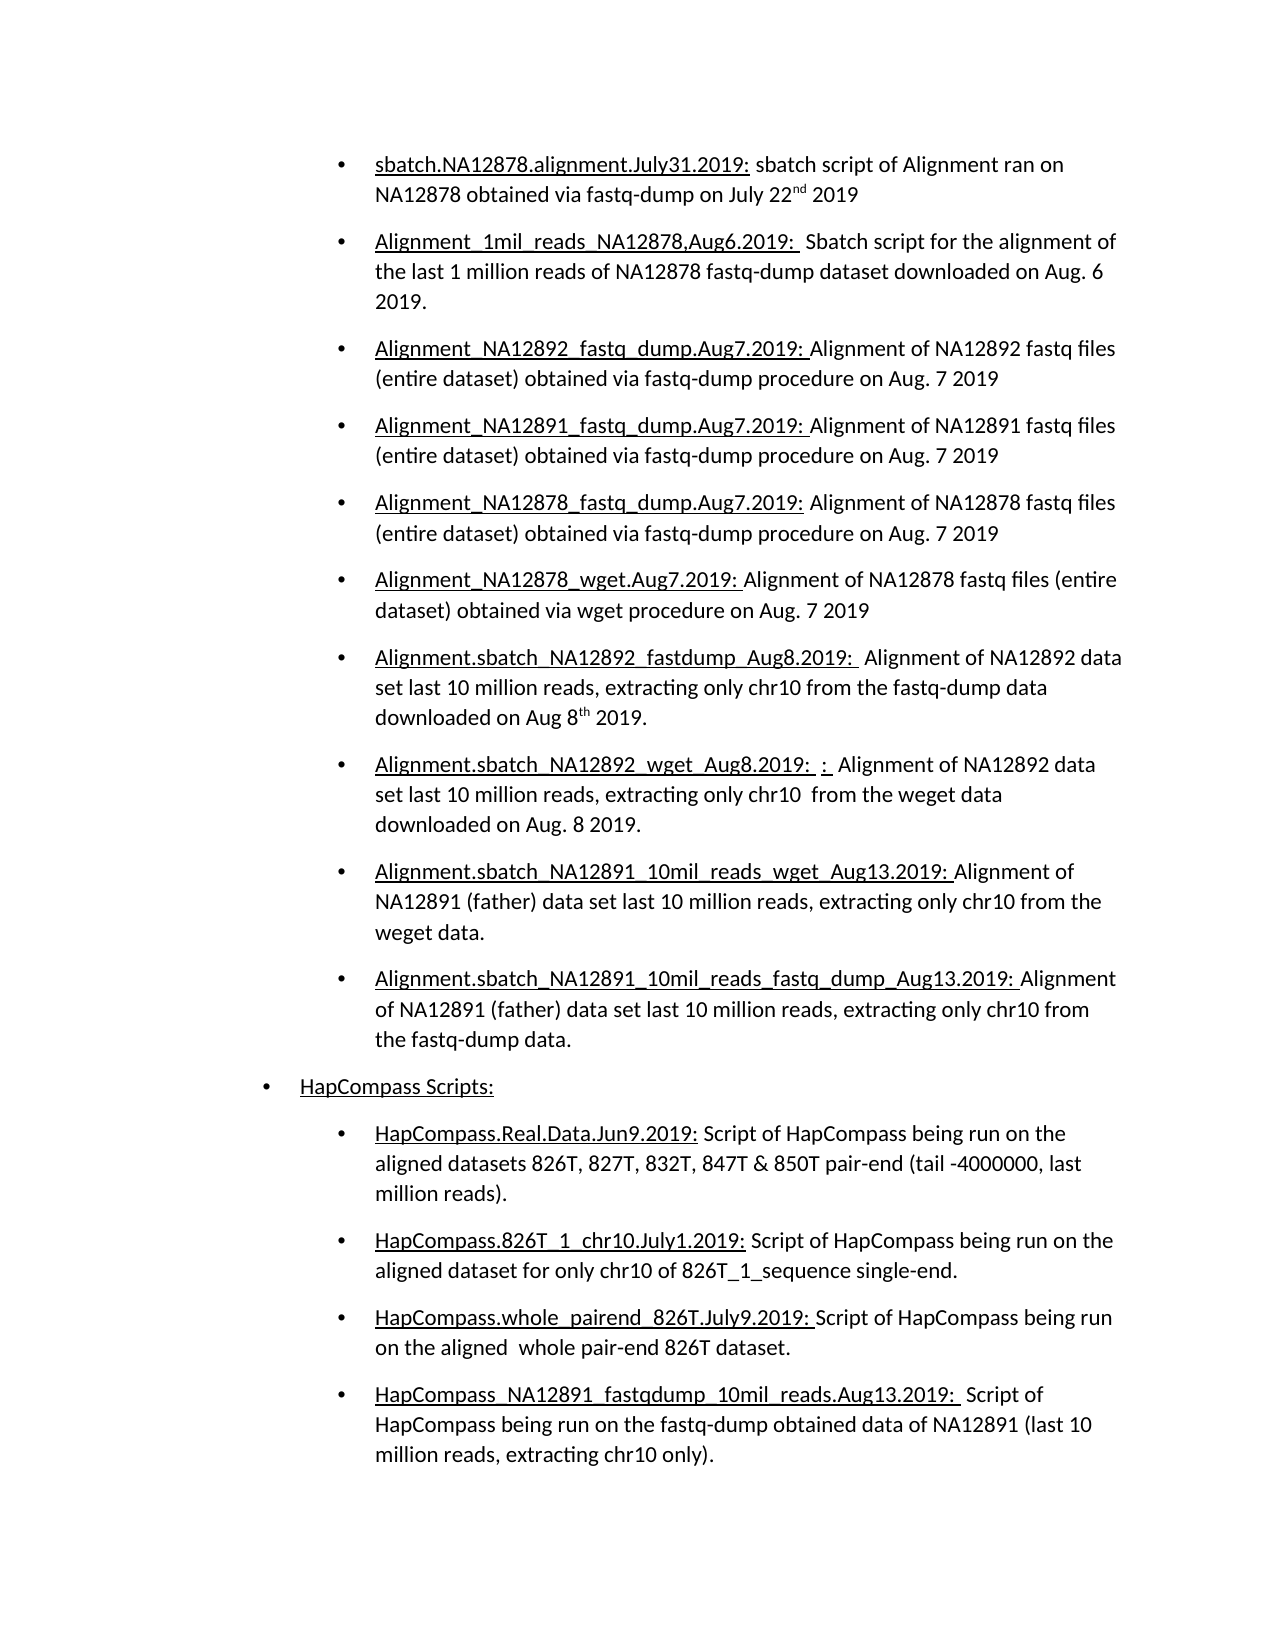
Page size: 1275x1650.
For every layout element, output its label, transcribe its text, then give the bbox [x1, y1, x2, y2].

list HapCompass_NA12891_fastqdump_10mil_reads.Aug13.2019: Script of HapCompass being run on the fastq-dump obtained data of NA12891 (last 10 million reads, extracting chr10 only). [337, 1380, 1125, 1469]
list sbatch.NA12878.alignment.July31.2019: sbatch script of Alignment ran on NA12878 obtained via fastq-dump on July 22nd 2019 [337, 150, 1125, 208]
list Alignment_NA12892_fastq_dump.Aug7.2019: Alignment of NA12892 fastq files (entire dataset) obtained via fastq-dump procedure on Aug. 7 2019 [337, 334, 1125, 393]
list HapCompass.whole_pairend_826T.July9.2019: Script of HapCompass being run on the aligned whole pair-end 826T dataset. [337, 1303, 1125, 1361]
list Alignment_NA12878_wget.Aug7.2019: Alignment of NA12878 fastq files (entire dataset) obtained via wget procedure on Aug. 7 2019 [337, 566, 1125, 624]
list Alignment.sbatch_NA12892_fastdump_Aug8.2019: Alignment of NA12892 data set last 10 million reads, extracting only chr10 from the fastq-dump data downloaded on Aug 8th 2019. [337, 643, 1125, 731]
list Alignment_NA12891_fastq_dump.Aug7.2019: Alignment of NA12891 fastq files (entire dataset) obtained via fastq-dump procedure on Aug. 7 2019 [337, 411, 1125, 470]
list Alignment.sbatch_NA12891_10mil_reads_wget_Aug13.2019: Alignment of NA12891 (father) data set last 10 million reads, extracting only chr10 from the weget data. [337, 857, 1125, 946]
list HapCompass Scripts: [262, 1072, 1125, 1100]
list Alignment_1mil_reads_NA12878,Aug6.2019: Sbatch script for the alignment of the last 1 million reads of NA12878 fastq-dump dataset downloaded on Aug. 6 2019. [337, 227, 1125, 316]
list Alignment.sbatch_NA12892_wget_Aug8.2019: : Alignment of NA12892 data set last 10 million reads, extracting only chr10 from the weget data downloaded on Aug. 8 2019. [337, 750, 1125, 838]
list Alignment_NA12878_fastq_dump.Aug7.2019: Alignment of NA12878 fastq files (entire dataset) obtained via fastq-dump procedure on Aug. 7 2019 [337, 488, 1125, 547]
list Alignment.sbatch_NA12891_10mil_reads_fastq_dump_Aug13.2019: Alignment of NA12891 (father) data set last 10 million reads, extracting only chr10 from the fastq-dump data. [337, 964, 1125, 1053]
list HapCompass.Real.Data.Jun9.2019: Script of HapCompass being run on the aligned datasets 826T, 827T, 832T, 847T & 850T pair-end (tail -4000000, last million reads). [337, 1119, 1125, 1207]
list HapCompass.826T_1_chr10.July1.2019: Script of HapCompass being run on the aligned dataset for only chr10 of 826T_1_sequence single-end. [337, 1226, 1125, 1284]
